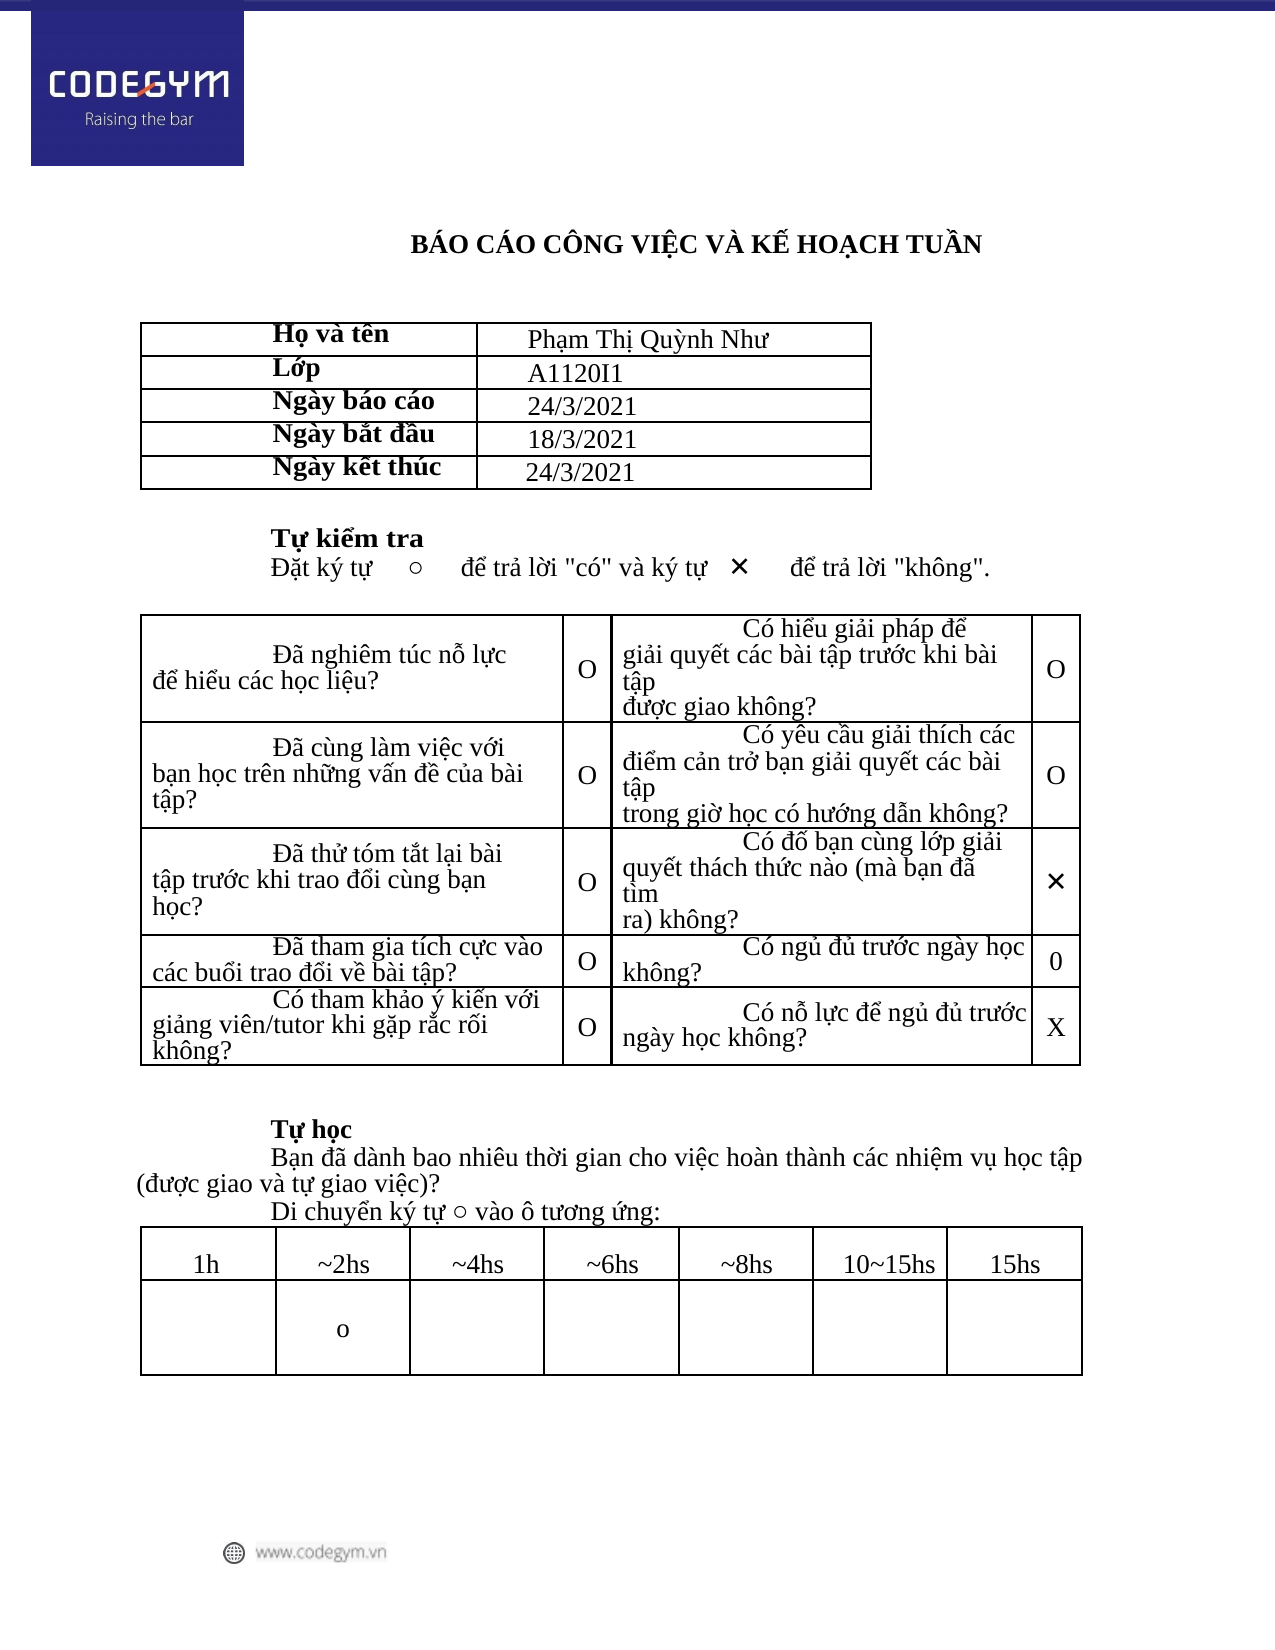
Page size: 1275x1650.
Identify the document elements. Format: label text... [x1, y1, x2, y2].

table_cell Có nỗ lực để ngủ đủ trước ngày học không? [613, 988, 1031, 1064]
table_cell Đã cùng làm việc với bạn học trên những vấn đề của bài tập? [142, 723, 562, 827]
table_cell [814, 1281, 946, 1374]
table_header 1h [142, 1228, 275, 1279]
table_cell 0 [1033, 936, 1079, 986]
text Tự kiểm tra [270, 522, 1131, 554]
table_cell X [1033, 988, 1079, 1064]
table_cell Có yêu cầu giải thích các điểm cản trở bạn giải quyết các bài tập trong giờ học có hướng dẫn không? [613, 723, 1031, 827]
table_header 10~15hs [814, 1228, 946, 1279]
table_cell [948, 1281, 1081, 1374]
table_cell O [564, 829, 610, 933]
table_header Có hiểu giải pháp để giải quyết các bài tập trước khi bài tập được giao không? [613, 616, 1031, 721]
table_cell [545, 1281, 678, 1374]
table_header Đã nghiêm túc nỗ lực để hiểu các học liệu? [142, 616, 562, 721]
table_header O [564, 616, 610, 721]
text BÁO CÁO CÔNG VIỆC VÀ KẾ HOẠCH TUẦN [266, 228, 1127, 259]
table_cell Có đố bạn cùng lớp giải quyết thách thức nào (mà bạn đã tìm ra) không? [613, 829, 1031, 933]
table_cell Ngày báo cáo [142, 390, 476, 421]
table_cell ✕ [1033, 829, 1079, 933]
text Tự học [270, 1113, 1131, 1145]
table_cell [142, 1281, 275, 1374]
table_header ~4hs [411, 1228, 543, 1279]
table_header 15hs [948, 1228, 1081, 1279]
table_cell O [1033, 723, 1079, 827]
table_cell Có ngủ đủ trước ngày học không? [613, 936, 1031, 986]
table_cell o [277, 1281, 409, 1374]
table_cell O [564, 723, 610, 827]
table_cell Đã thử tóm tắt lại bài tập trước khi trao đổi cùng bạn học? [142, 829, 562, 933]
picture [0, 0, 1275, 166]
table_header ~2hs [277, 1228, 409, 1279]
table_cell O [564, 988, 610, 1064]
table_cell Lớp [142, 357, 476, 388]
text Đặt ký tự ○ để trả lời "có" và ký tự ✕ để trả lời "không". [270, 554, 1131, 582]
picture [223, 1535, 1246, 1637]
table_cell Ngày bắt đầu [142, 423, 476, 454]
table_cell A1120I1 [478, 357, 870, 388]
table_header Phạm Thị Quỳnh Như [478, 324, 870, 355]
table_header O [1033, 616, 1079, 721]
table_cell Ngày kết thúc [142, 457, 476, 488]
table_header ~6hs [545, 1228, 678, 1279]
table_cell [680, 1281, 812, 1374]
table_cell 24/3/2021 [478, 457, 870, 488]
table_cell Có tham khảo ý kiến với giảng viên/tutor khi gặp rắc rối không? [142, 988, 562, 1064]
table_header ~8hs [680, 1228, 812, 1279]
table_cell 24/3/2021 [478, 390, 870, 421]
text Bạn đã dành bao nhiêu thời gian cho việc hoàn thành các nhiệm vụ học tập (được giao và tự giao việc)? [136, 1146, 1101, 1199]
table_cell 18/3/2021 [478, 423, 870, 454]
table_cell [411, 1281, 543, 1374]
text Di chuyển ký tự ○ vào ô tương ứng: [270, 1199, 1131, 1226]
table_header Họ và tên [142, 324, 476, 355]
table_cell O [564, 936, 610, 986]
table_cell Đã tham gia tích cực vào các buổi trao đổi về bài tập? [142, 936, 562, 986]
